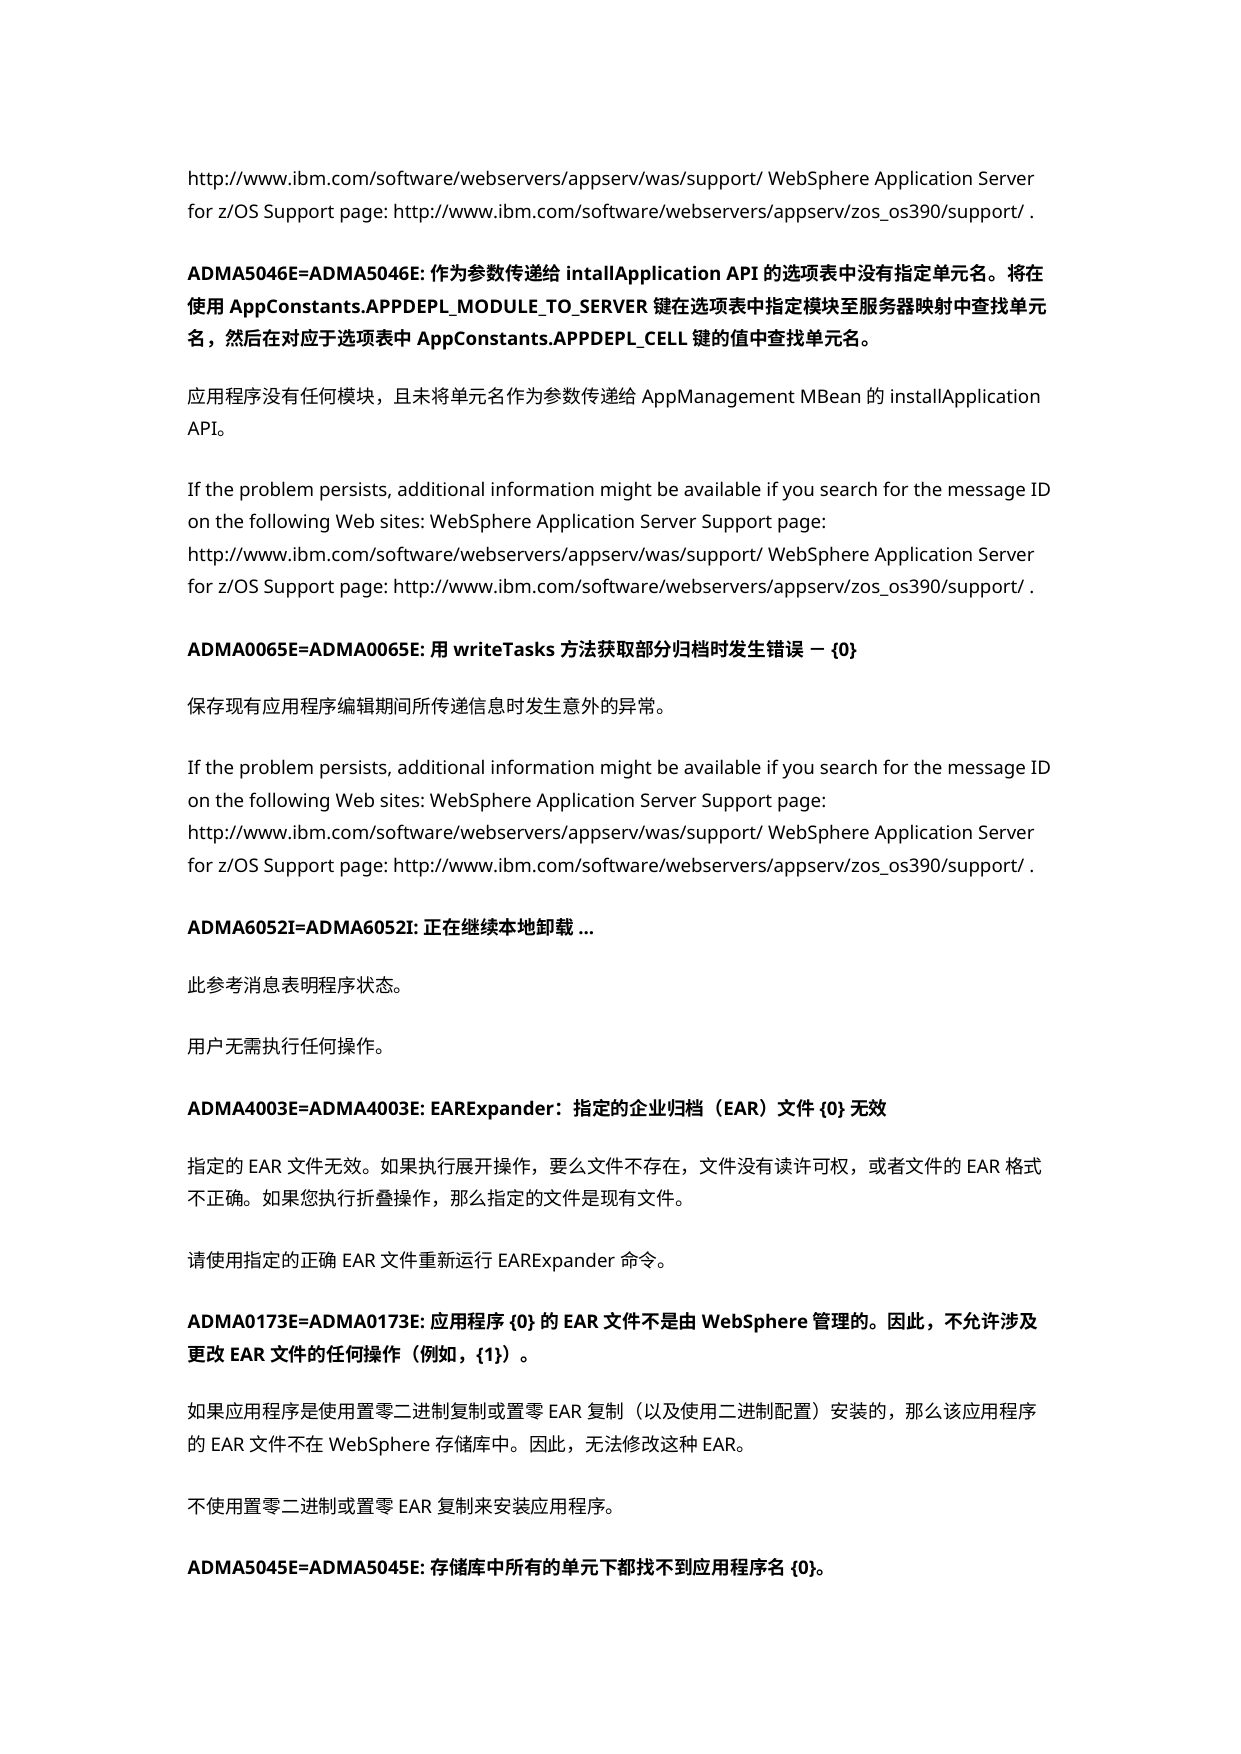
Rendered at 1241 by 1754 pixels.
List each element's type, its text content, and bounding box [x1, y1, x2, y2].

text 请使用指定的正确 EAR 文件重新运行 EARExpander 命令。 [187, 1243, 1053, 1275]
text ADMA5045E=ADMA5045E: 存储库中所有的单元下都找不到应用程序名 {0}。 [187, 1550, 1053, 1583]
text ADMA6052I=ADMA6052I: 正在继续本地卸载 ... [187, 910, 1053, 943]
text 指定的 EAR 文件无效。如果执行展开操作，要么文件不存在，文件没有读许可权，或者文件的 EAR 格式不正确。如果您执行折叠操作，那么指定的文件是现有文件。 [187, 1149, 1053, 1214]
text ADMA5046E=ADMA5046E: 作为参数传递给 intallApplication API 的选项表中没有指定单元名。将在使用 AppConstants.APPDEPL_MODULE_TO_SERVER 键在选项表中指定模块至服务器映射中查找单元名，然后在对应于选项表中 AppConstants.APPDEPL_CELL 键的值中查找单元名。 [187, 256, 1053, 354]
text 应用程序没有任何模块，且未将单元名作为参数传递给 AppManagement MBean 的 installApplication API。 [187, 379, 1053, 444]
text 如果应用程序是使用置零二进制复制或置零 EAR 复制（以及使用二进制配置）安装的，那么该应用程序的 EAR 文件不在 WebSphere 存储库中。因此，无法修改这种 EAR。 [187, 1394, 1053, 1459]
text 用户无需执行任何操作。 [187, 1029, 1053, 1062]
text 保存现有应用程序编辑期间所传递信息时发生意外的异常。 [187, 689, 1053, 722]
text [187, 162, 1053, 227]
text ADMA0173E=ADMA0173E: 应用程序 {0} 的 EAR 文件不是由 WebSphere 管理的。因此，不允许涉及更改 EAR 文件的任何操作（例如，{1}）。 [187, 1304, 1053, 1369]
text 不使用置零二进制或置零 EAR 复制来安装应用程序。 [187, 1489, 1053, 1521]
text 此参考消息表明程序状态。 [187, 968, 1053, 1000]
text ADMA0065E=ADMA0065E: 用 writeTasks 方法获取部分归档时发生错误 － {0} [187, 632, 1053, 664]
text ADMA4003E=ADMA4003E: EARExpander：指定的企业归档（EAR）文件 {0} 无效 [187, 1091, 1053, 1124]
